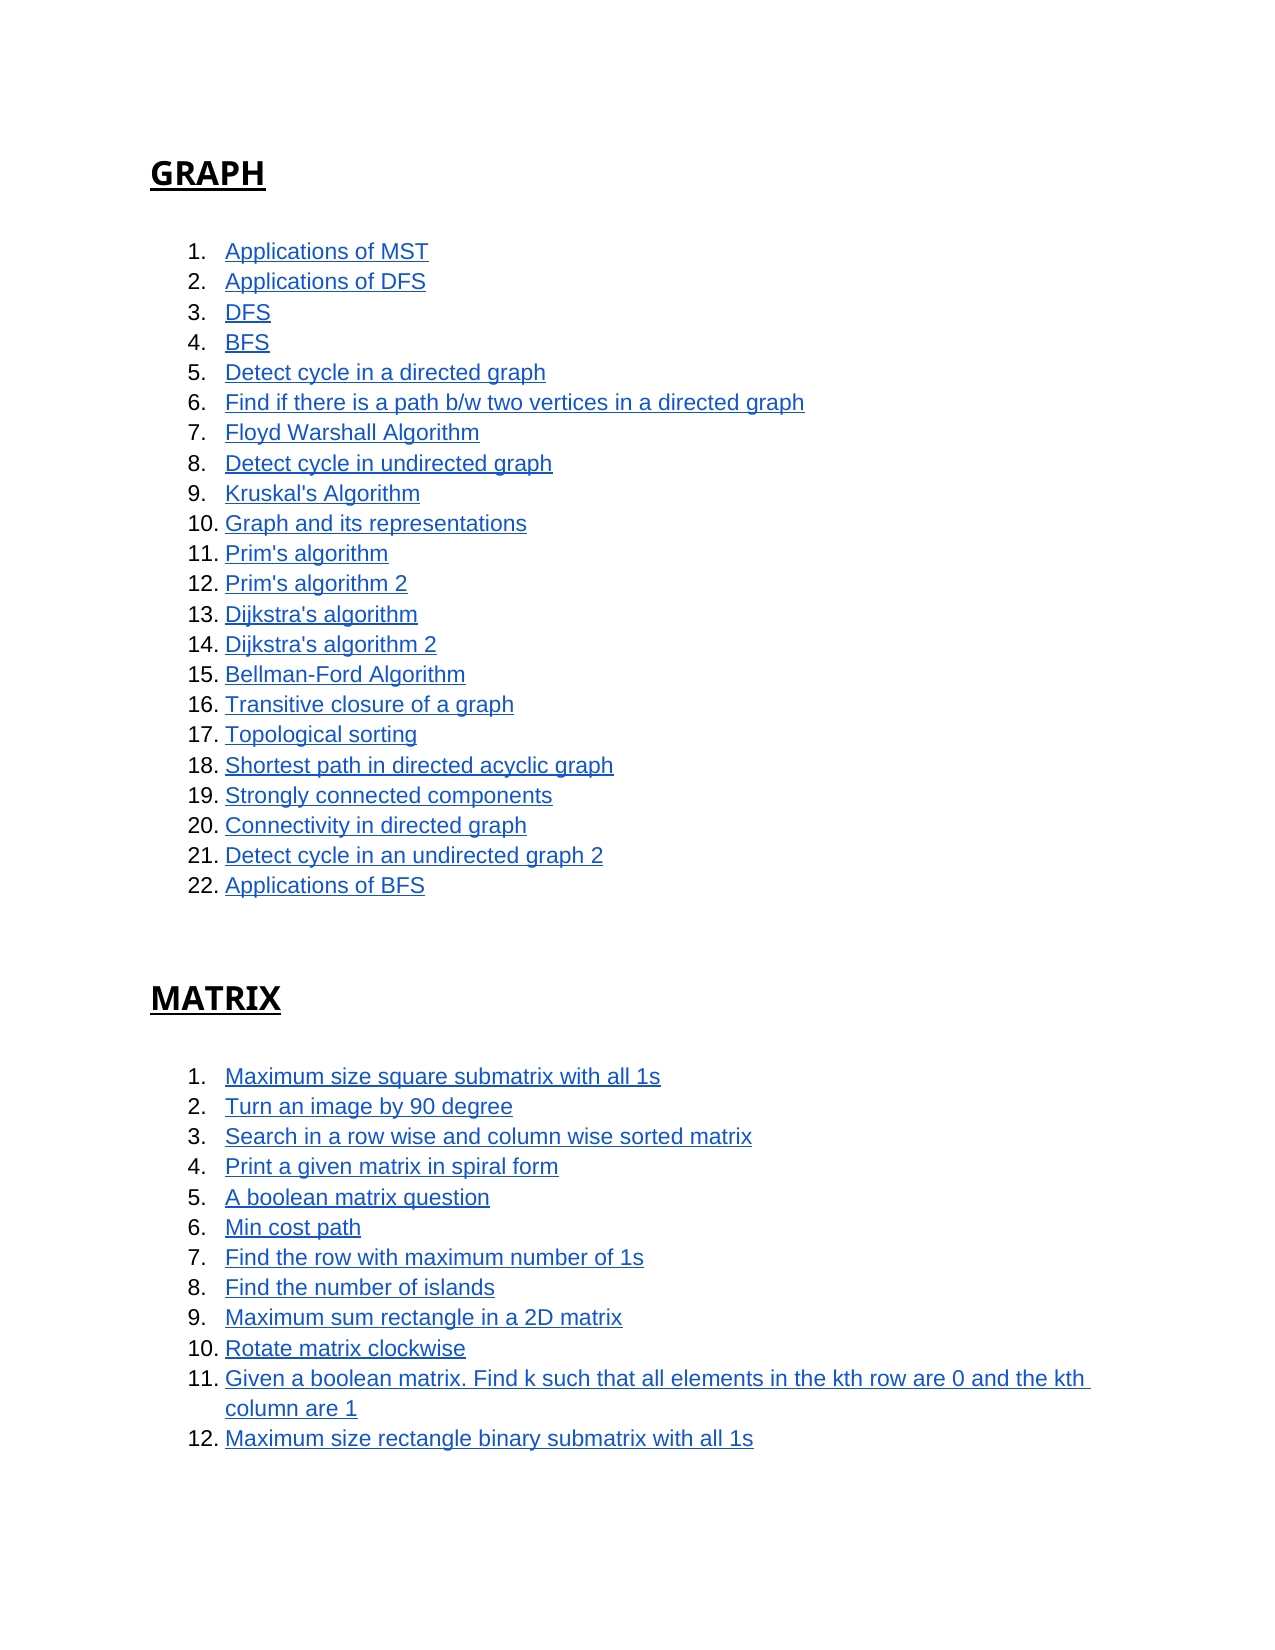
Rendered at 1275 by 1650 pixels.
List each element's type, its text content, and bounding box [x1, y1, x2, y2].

list Prim's algorithm 2 [187, 570, 1125, 597]
list Shortest path in directed acyclic graph [187, 752, 1125, 778]
list Given a boolean matrix. Find k such that all elements in the kth row are 0 and the kth column are 1 [187, 1365, 1125, 1421]
list Turn an image by 90 degree [187, 1093, 1125, 1119]
list Graph and its representations [187, 510, 1125, 536]
list Find if there is a path b/w two vertices in a directed graph [187, 389, 1125, 416]
subtitle GRAPH [150, 150, 1125, 195]
list Strongly connected components [187, 782, 1125, 808]
list Topological sorting [187, 721, 1125, 748]
list DFS [187, 298, 1125, 325]
list Print a given matrix in spiral form [187, 1153, 1125, 1180]
list Kruskal's Algorithm [187, 480, 1125, 506]
list Bellman-Ford Algorithm [187, 661, 1125, 687]
list Detect cycle in a directed graph [187, 359, 1125, 385]
list Floyd Warshall Algorithm [187, 419, 1125, 446]
list Rotate matrix clockwise [187, 1334, 1125, 1361]
list Detect cycle in an undirected graph 2 [187, 842, 1125, 869]
list Applications of BFS [187, 872, 1125, 899]
list Transitive closure of a graph [187, 691, 1125, 718]
list A boolean matrix question [187, 1183, 1125, 1210]
list Dijkstra's algorithm 2 [187, 631, 1125, 657]
list Applications of DFS [187, 268, 1125, 295]
list Maximum sum rectangle in a 2D matrix [187, 1304, 1125, 1331]
list Connectivity in directed graph [187, 812, 1125, 838]
list Find the row with maximum number of 1s [187, 1244, 1125, 1270]
list BFS [187, 329, 1125, 355]
list Prim's algorithm [187, 540, 1125, 567]
list Maximum size rectangle binary submatrix with all 1s [187, 1425, 1125, 1452]
list Min cost path [187, 1214, 1125, 1240]
list Dijkstra's algorithm [187, 601, 1125, 627]
list Applications of MST [187, 238, 1125, 264]
list Detect cycle in undirected graph [187, 449, 1125, 476]
list Find the number of islands [187, 1274, 1125, 1301]
list Maximum size square submatrix with all 1s [187, 1063, 1125, 1089]
list Search in a row wise and column wise sorted matrix [187, 1123, 1125, 1149]
subtitle MATRIX [150, 974, 1125, 1020]
